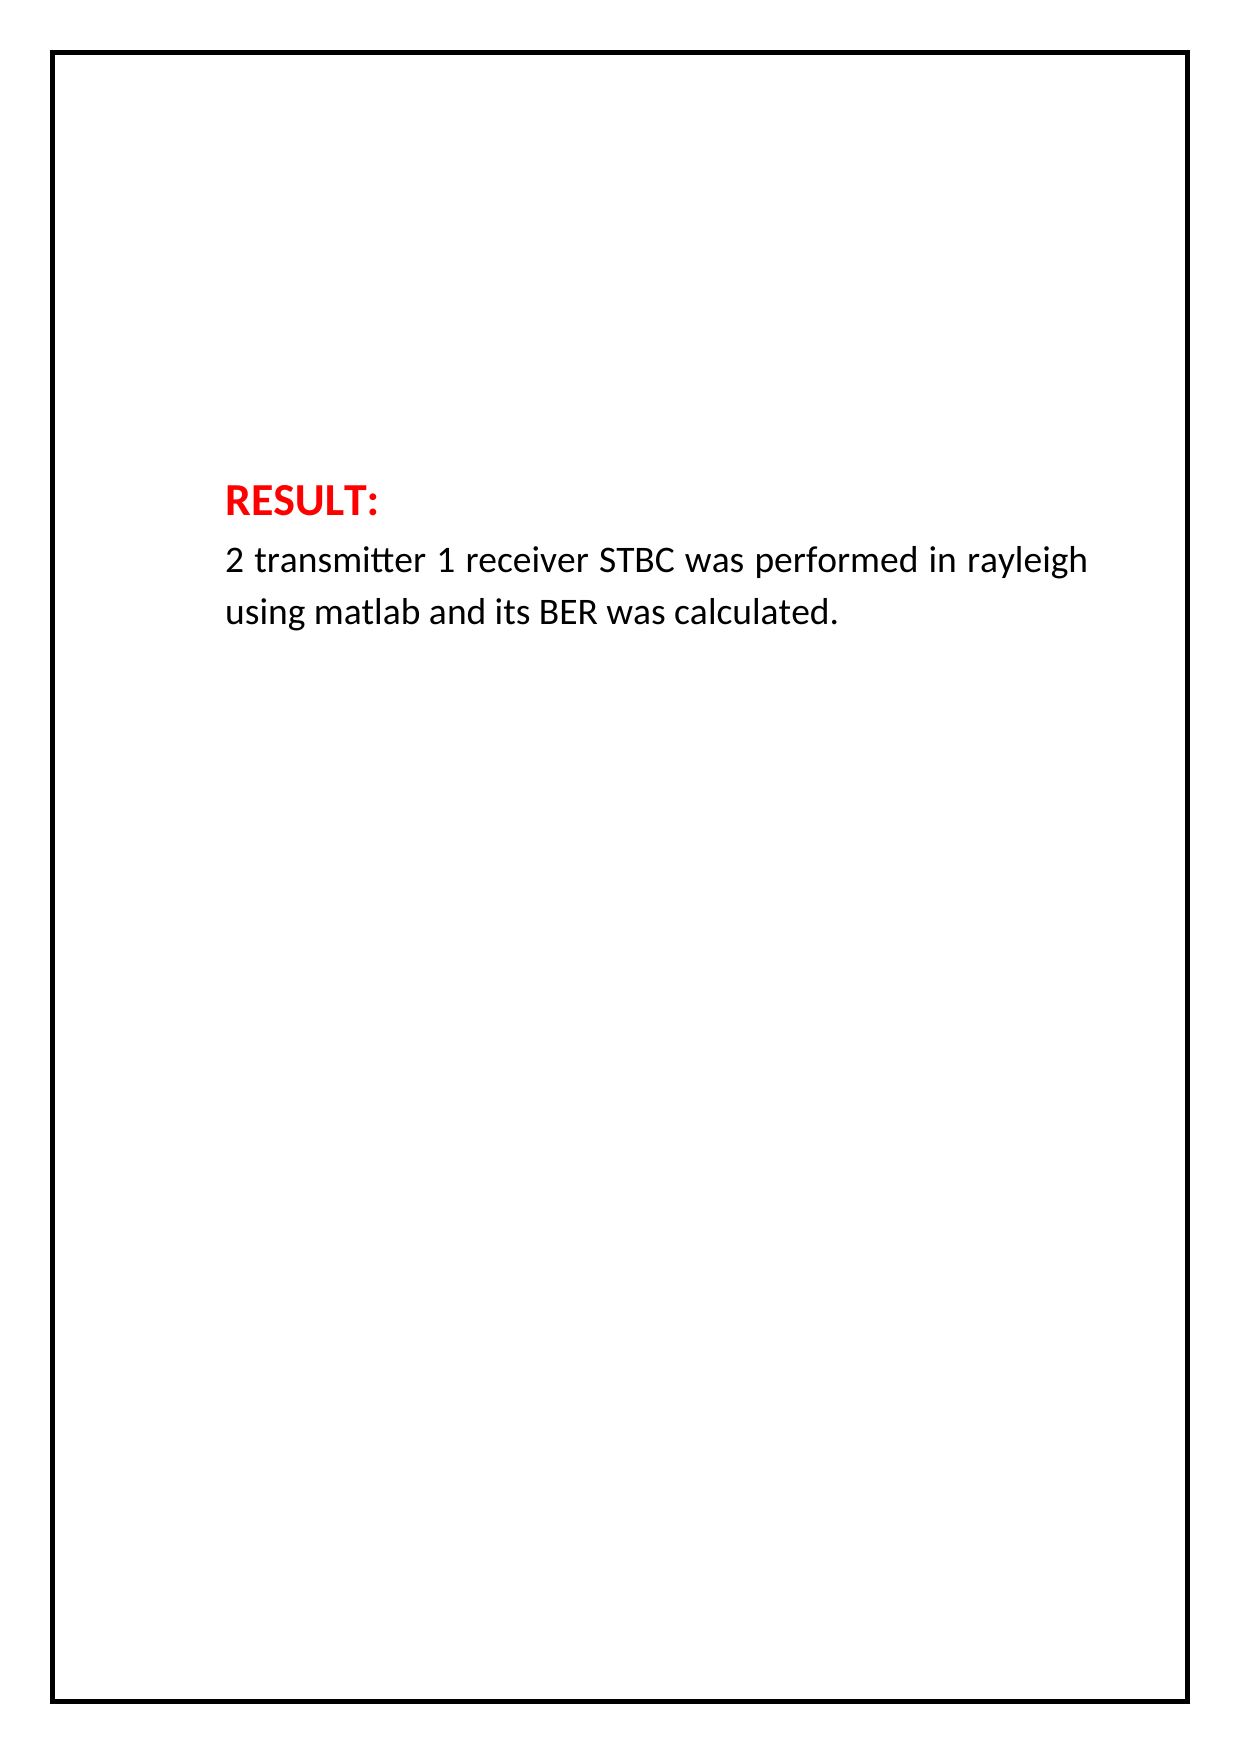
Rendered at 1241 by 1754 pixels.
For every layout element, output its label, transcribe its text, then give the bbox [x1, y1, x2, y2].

list RESULT: [225, 471, 1090, 527]
list 2 transmitter 1 receiver STBC was performed in rayleigh using matlab and its BER was calculated. [225, 536, 1090, 634]
